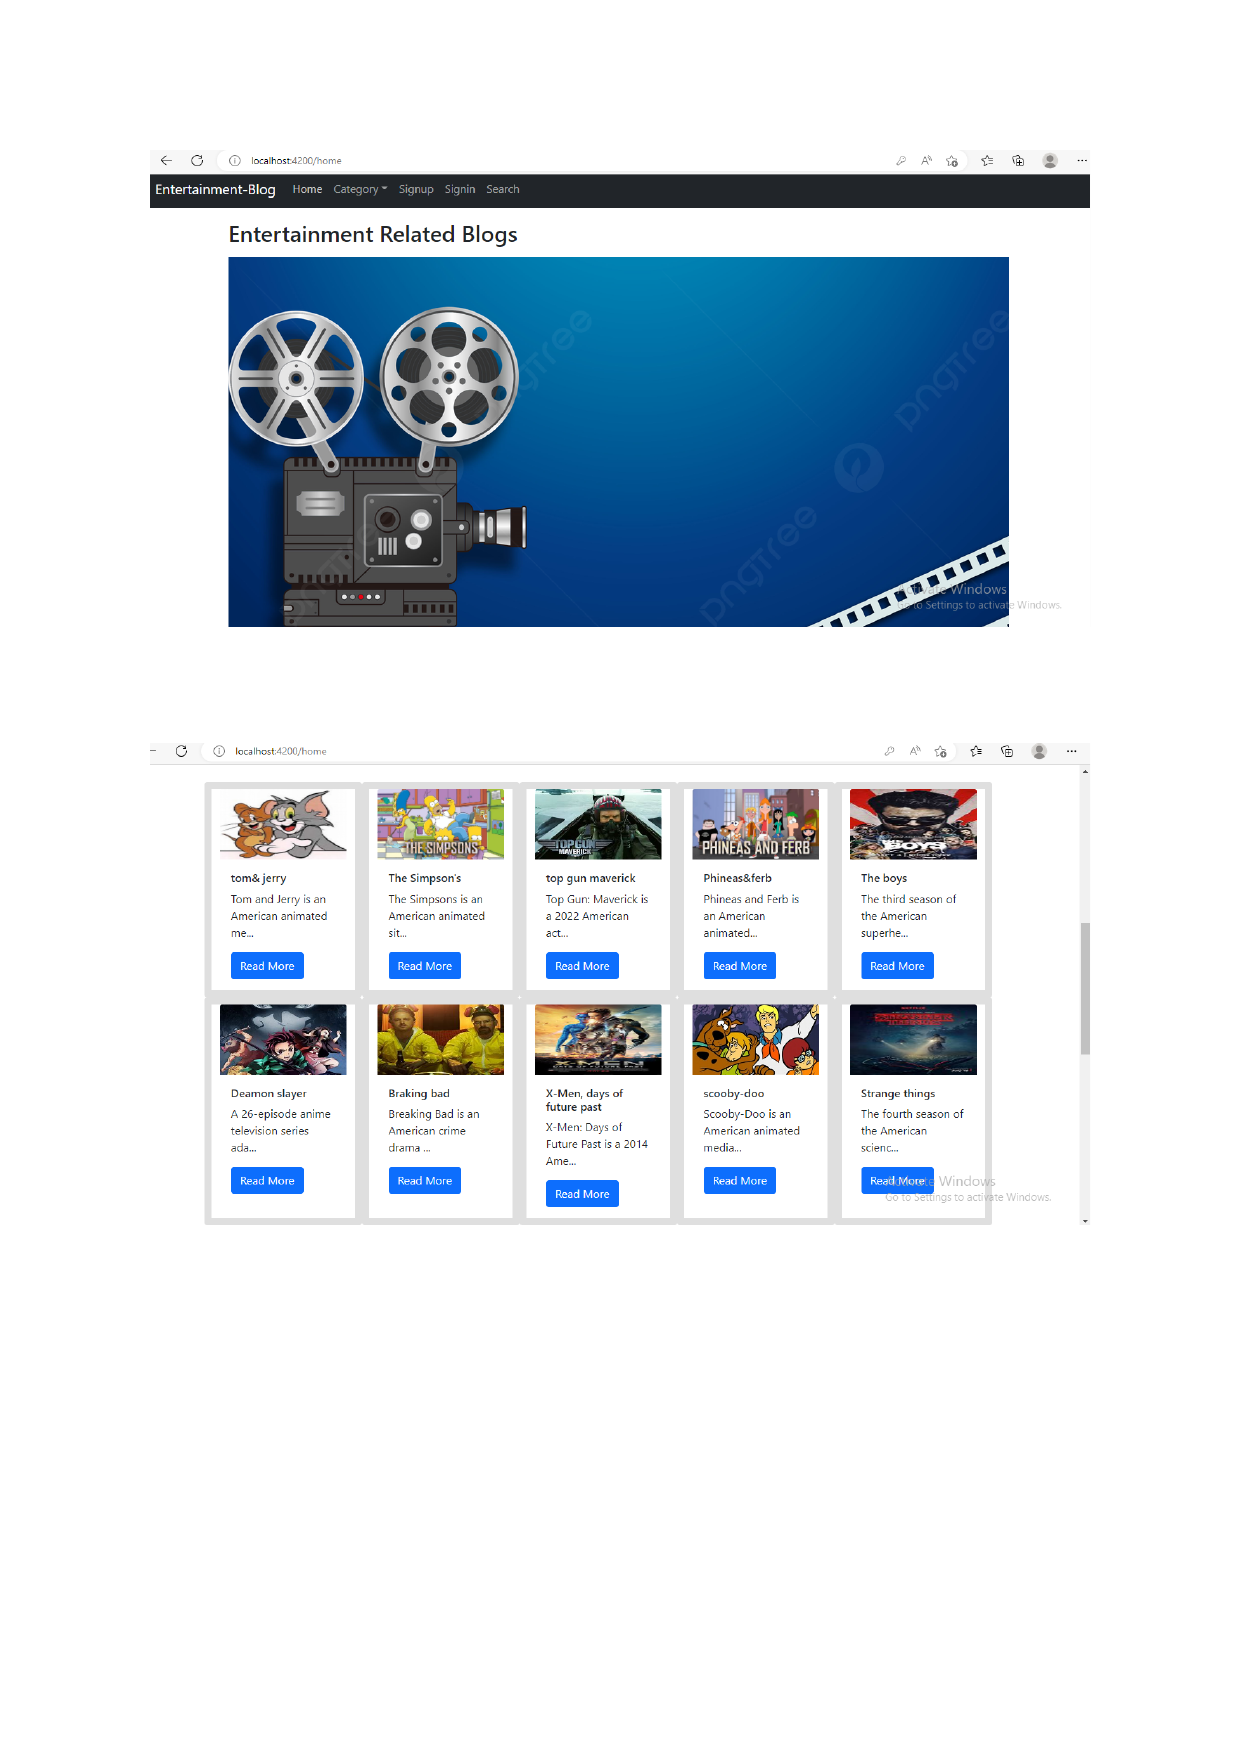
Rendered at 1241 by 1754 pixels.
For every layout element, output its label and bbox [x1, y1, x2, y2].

picture [150, 150, 1091, 627]
picture [150, 743, 1091, 1225]
